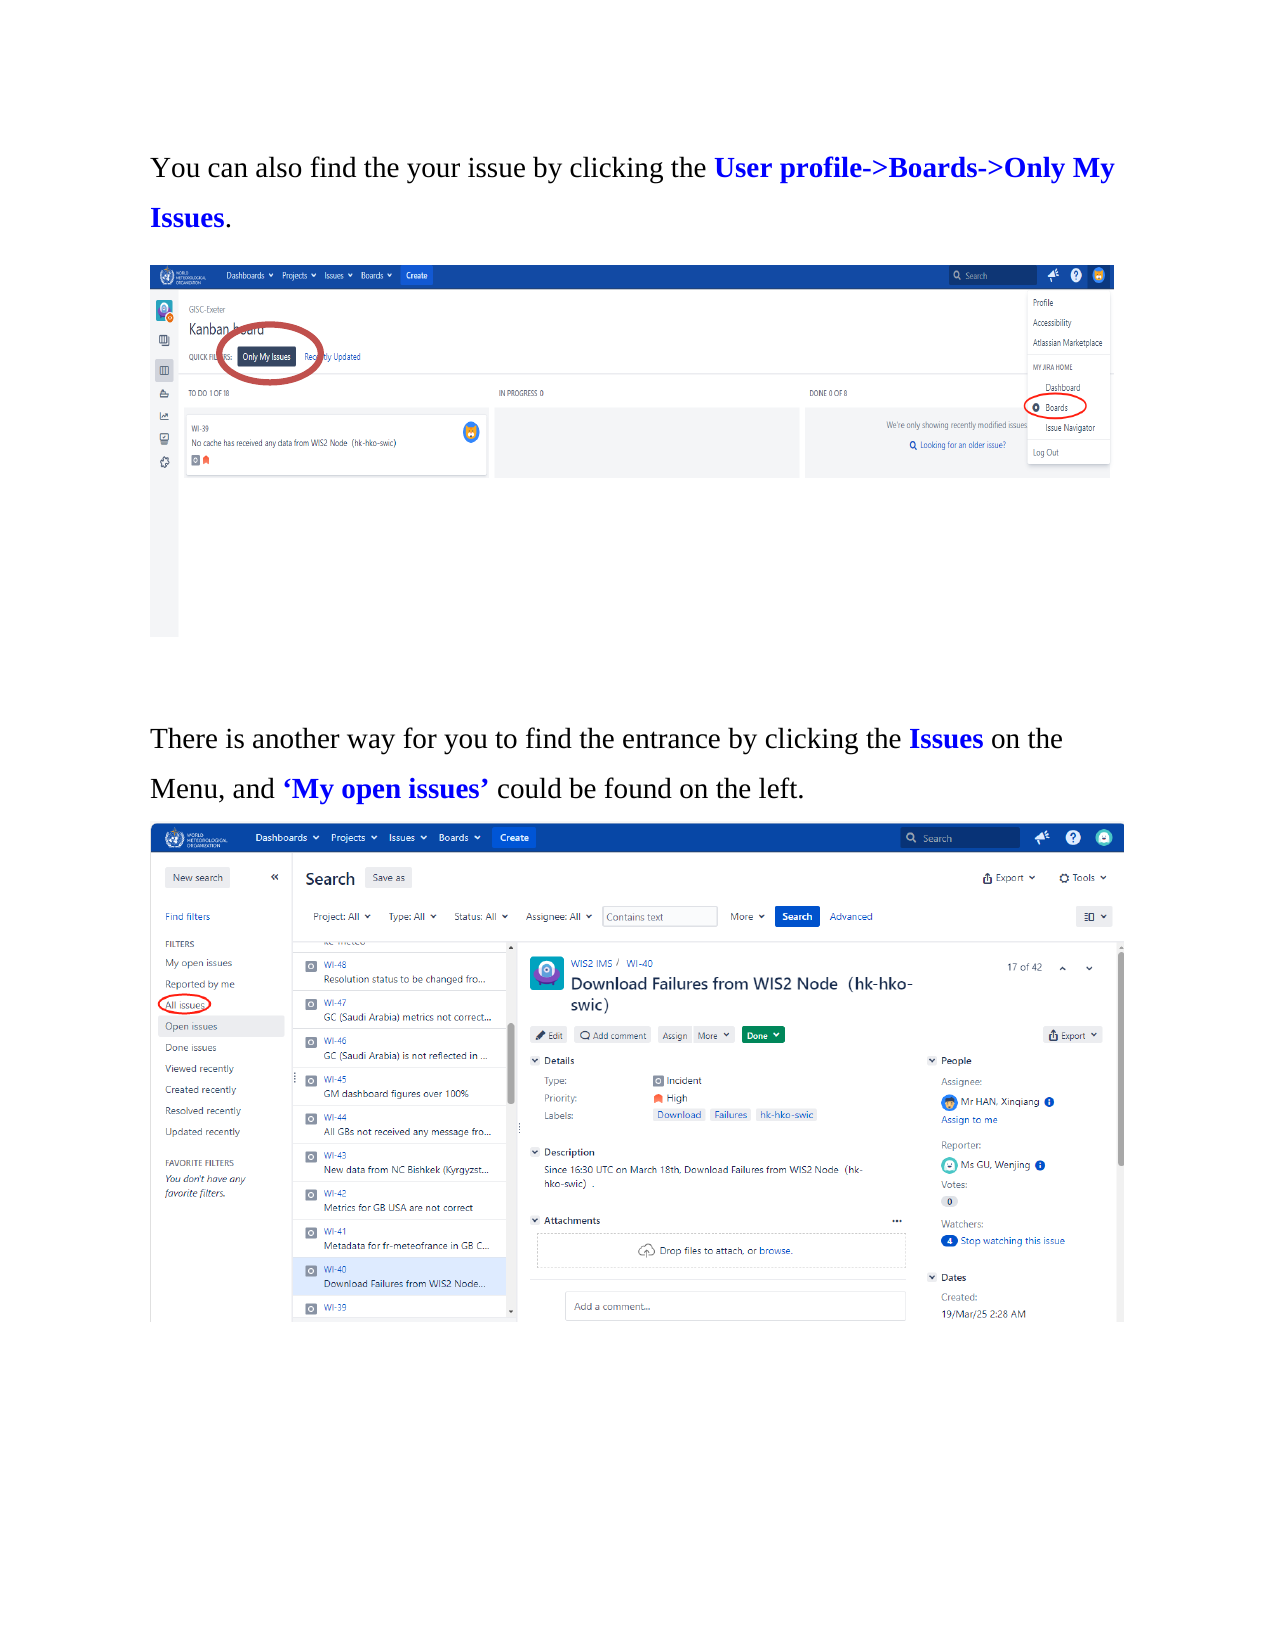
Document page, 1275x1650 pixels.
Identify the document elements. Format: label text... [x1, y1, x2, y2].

picture [150, 821, 1124, 1322]
picture [150, 265, 1114, 637]
text There is another way for you to find the entrance by clicking the Issues on the Menu, and ‘My open issues’ could be found on the left. [150, 721, 1125, 805]
text You can also find the your issue by clicking the User profile->Boards->Only My Issues. [150, 150, 1125, 234]
